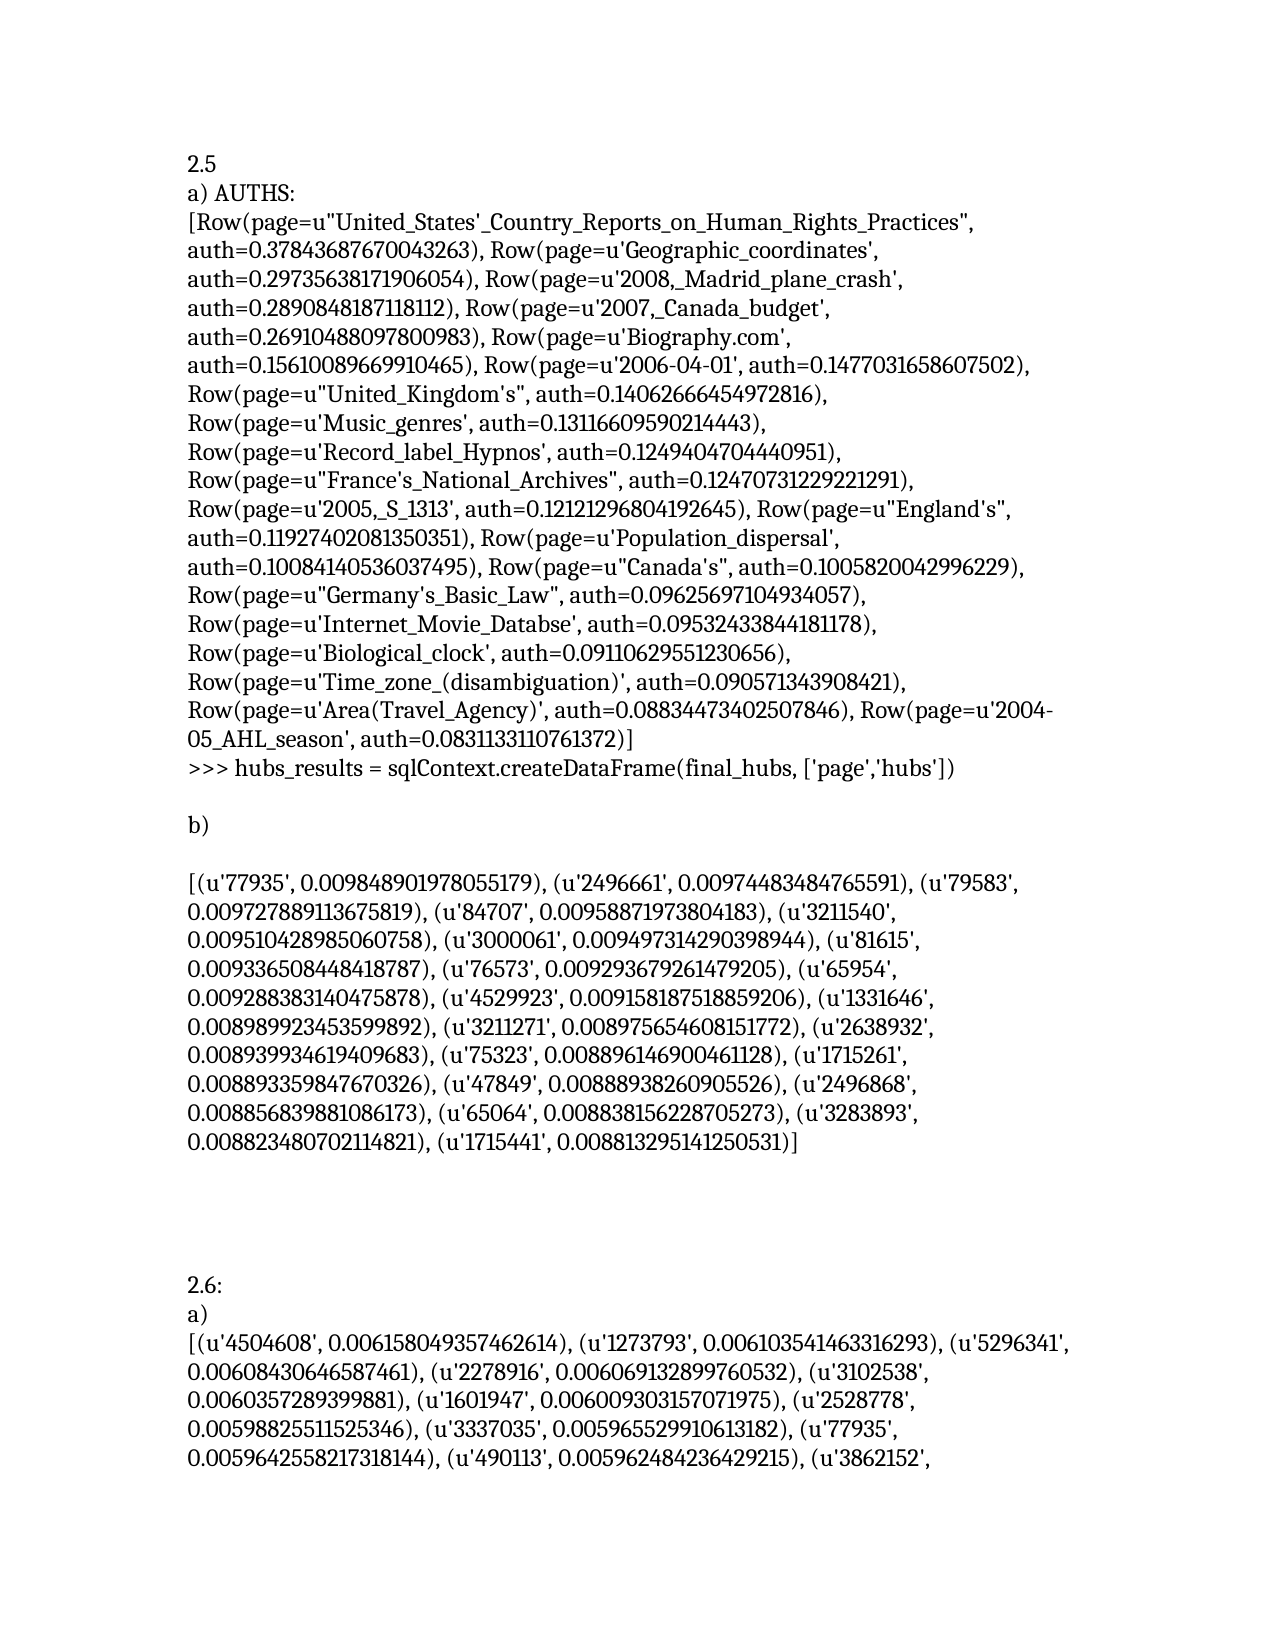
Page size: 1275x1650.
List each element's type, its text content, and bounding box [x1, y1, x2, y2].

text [187, 1329, 1087, 1472]
text >>> hubs_results = sqlContext.createDataFrame(final_hubs, ['page','hubs']) [187, 754, 1087, 782]
text 2.5 [187, 150, 1087, 179]
text [(u'77935', 0.009848901978055179), (u'2496661', 0.00974483484765591), (u'79583', 0.009727889113675819), (u'84707', 0.00958871973804183), (u'3211540', 0.009510428985060758), (u'3000061', 0.009497314290398944), (u'81615', 0.009336508448418787), (u'76573', 0.009293679261479205), (u'65954', 0.009288383140475878), (u'4529923', 0.009158187518859206), (u'1331646', 0.008989923453599892), (u'3211271', 0.008975654608151772), (u'2638932', 0.008939934619409683), (u'75323', 0.008896146900461128), (u'1715261', 0.008893359847670326), (u'47849', 0.00888938260905526), (u'2496868', 0.008856839881086173), (u'65064', 0.008838156228705273), (u'3283893', 0.008823480702114821), (u'1715441', 0.008813295141250531)] [187, 869, 1087, 1156]
text b) [187, 811, 1087, 840]
text a) [187, 1300, 1087, 1329]
text a) AUTHS: [Row(page=u"United_States'_Country_Reports_on_Human_Rights_Practices", auth=0.37843687670043263), Row(page=u'Geographic_coordinates', auth=0.29735638171906054), Row(page=u'2008,_Madrid_plane_crash', auth=0.2890848187118112), Row(page=u'2007,_Canada_budget', auth=0.26910488097800983), Row(page=u'Biography.com', auth=0.15610089669910465), Row(page=u'2006-04-01', auth=0.1477031658607502), Row(page=u"United_Kingdom's", auth=0.14062666454972816), Row(page=u'Music_genres', auth=0.13116609590214443), Row(page=u'Record_label_Hypnos', auth=0.1249404704440951), Row(page=u"France's_National_Archives", auth=0.12470731229221291), Row(page=u'2005,_S_1313', auth=0.12121296804192645), Row(page=u"England's", auth=0.11927402081350351), Row(page=u'Population_dispersal', auth=0.10084140536037495), Row(page=u"Canada's", auth=0.1005820042996229), Row(page=u"Germany's_Basic_Law", auth=0.09625697104934057), Row(page=u'Internet_Movie_Databse', auth=0.09532433844181178), Row(page=u'Biological_clock', auth=0.09110629551230656), Row(page=u'Time_zone_(disambiguation)', auth=0.090571343908421), Row(page=u'Area(Travel_Agency)', auth=0.08834473402507846), Row(page=u'2004-05_AHL_season', auth=0.0831133110761372)] [187, 179, 1087, 754]
text 2.6: [187, 1271, 1087, 1300]
